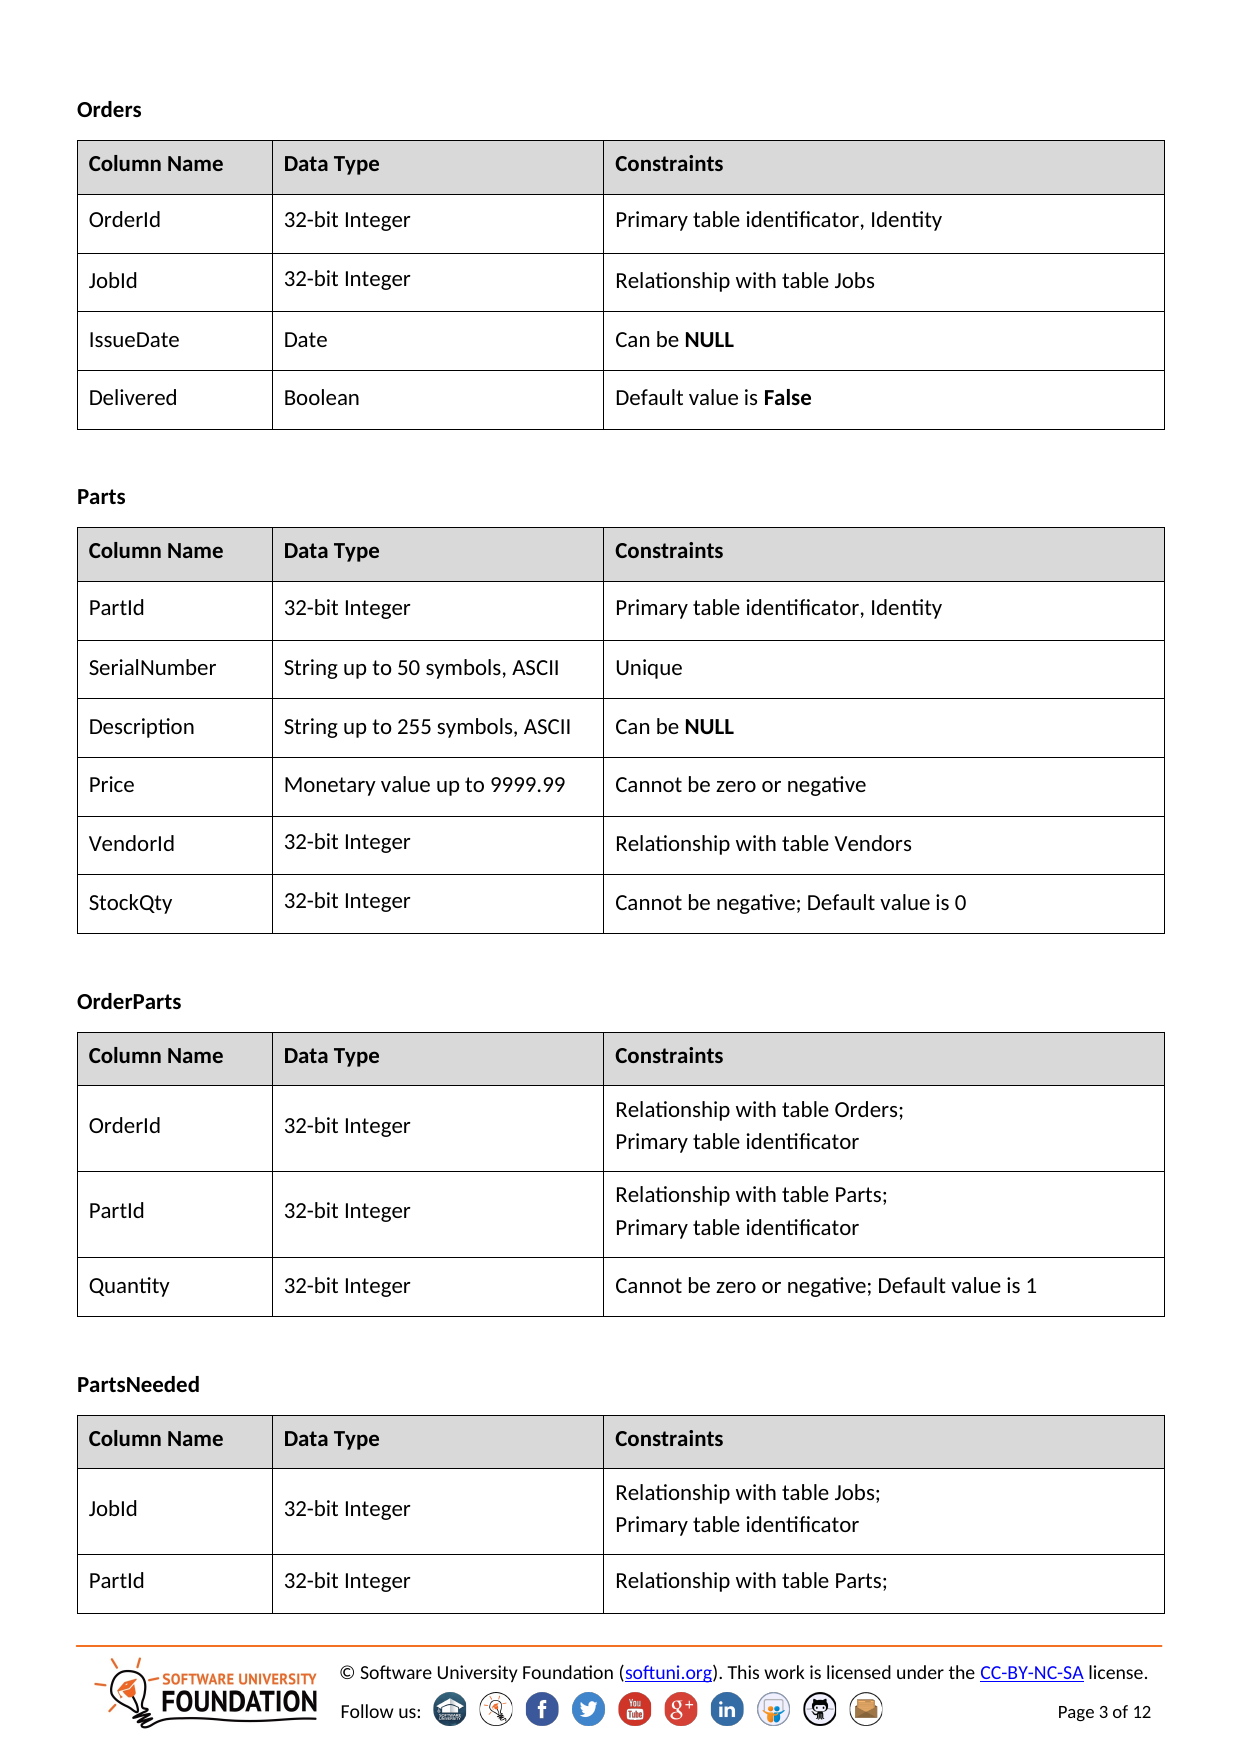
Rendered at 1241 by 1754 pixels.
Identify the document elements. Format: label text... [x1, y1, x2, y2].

picture [479, 1692, 513, 1726]
table_cell Unique [604, 641, 1164, 698]
table_cell 32-bit Integer [273, 875, 603, 933]
picture [618, 1692, 652, 1726]
table_cell Relationship with table Jobs [604, 254, 1164, 311]
table_cell PartId [78, 582, 272, 639]
table_cell Relationship with table Vendors [604, 817, 1164, 874]
table_header Data Type [273, 1416, 603, 1468]
table_cell 32-bit Integer [273, 817, 603, 874]
picture [664, 1692, 698, 1726]
picture [93, 1656, 317, 1729]
table_cell String up to 255 symbols, ASCII [273, 699, 603, 757]
table_cell PartId [78, 1172, 272, 1257]
picture [710, 1692, 744, 1726]
table_header Data Type [273, 141, 603, 194]
table_header Column Name [78, 141, 272, 194]
table_cell 32-bit Integer [273, 195, 603, 252]
picture [433, 1692, 467, 1726]
picture [803, 1692, 837, 1726]
text PartsNeeded [77, 1370, 1163, 1398]
table_cell 32-bit Integer [273, 1086, 603, 1171]
table_cell 32-bit Integer [273, 1172, 603, 1257]
table_cell VendorId [78, 817, 272, 874]
table_cell PartId [78, 1555, 272, 1613]
table_cell 32-bit Integer [273, 1555, 603, 1613]
picture [525, 1692, 559, 1726]
table_cell Price [78, 758, 272, 816]
table_cell Monetary value up to 9999.99 [273, 758, 603, 816]
table_header Constraints [604, 1416, 1164, 1468]
table_cell JobId [78, 254, 272, 311]
picture [757, 1692, 790, 1726]
table_cell OrderId [78, 195, 272, 252]
table_header Constraints [604, 141, 1164, 194]
table_header Data Type [273, 528, 603, 581]
table_cell Can be NULL [604, 312, 1164, 370]
table_cell Boolean [273, 371, 603, 428]
table_header Column Name [78, 1416, 272, 1468]
table_cell 32-bit Integer [273, 1258, 603, 1316]
text OrderParts [77, 987, 1163, 1015]
table_cell Default value is False [604, 371, 1164, 428]
table_cell Cannot be zero or negative; Default value is 1 [604, 1258, 1164, 1316]
table_cell Date [273, 312, 603, 370]
table_cell Cannot be zero or negative [604, 758, 1164, 816]
picture [849, 1692, 883, 1726]
table_cell Quantity [78, 1258, 272, 1316]
table_header Data Type [273, 1033, 603, 1085]
table_cell Relationship with table Jobs; Primary table identificator [604, 1469, 1164, 1554]
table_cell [604, 1555, 1164, 1613]
table_cell IssueDate [78, 312, 272, 370]
table_cell Description [78, 699, 272, 757]
table_cell JobId [78, 1469, 272, 1554]
table_cell StockQty [78, 875, 272, 933]
table_header Column Name [78, 528, 272, 581]
picture [572, 1692, 605, 1726]
table_cell 32-bit Integer [273, 1469, 603, 1554]
table_cell OrderId [78, 1086, 272, 1171]
table_cell SerialNumber [78, 641, 272, 698]
table_cell Can be NULL [604, 699, 1164, 757]
text Orders [77, 95, 1163, 123]
table_cell 32-bit Integer [273, 254, 603, 311]
table_cell Relationship with table Orders; Primary table identificator [604, 1086, 1164, 1171]
table_cell 32-bit Integer [273, 582, 603, 639]
table_cell Relationship with table Parts; Primary table identificator [604, 1172, 1164, 1257]
table_header Constraints [604, 528, 1164, 581]
text Parts [77, 482, 1163, 511]
table_cell Delivered [78, 371, 272, 428]
table_cell String up to 50 symbols, ASCII [273, 641, 603, 698]
table_cell Cannot be negative; Default value is 0 [604, 875, 1164, 933]
table_cell Primary table identificator, Identity [604, 582, 1164, 639]
table_cell Primary table identificator, Identity [604, 195, 1164, 252]
table_header Constraints [604, 1033, 1164, 1085]
table_header Column Name [78, 1033, 272, 1085]
